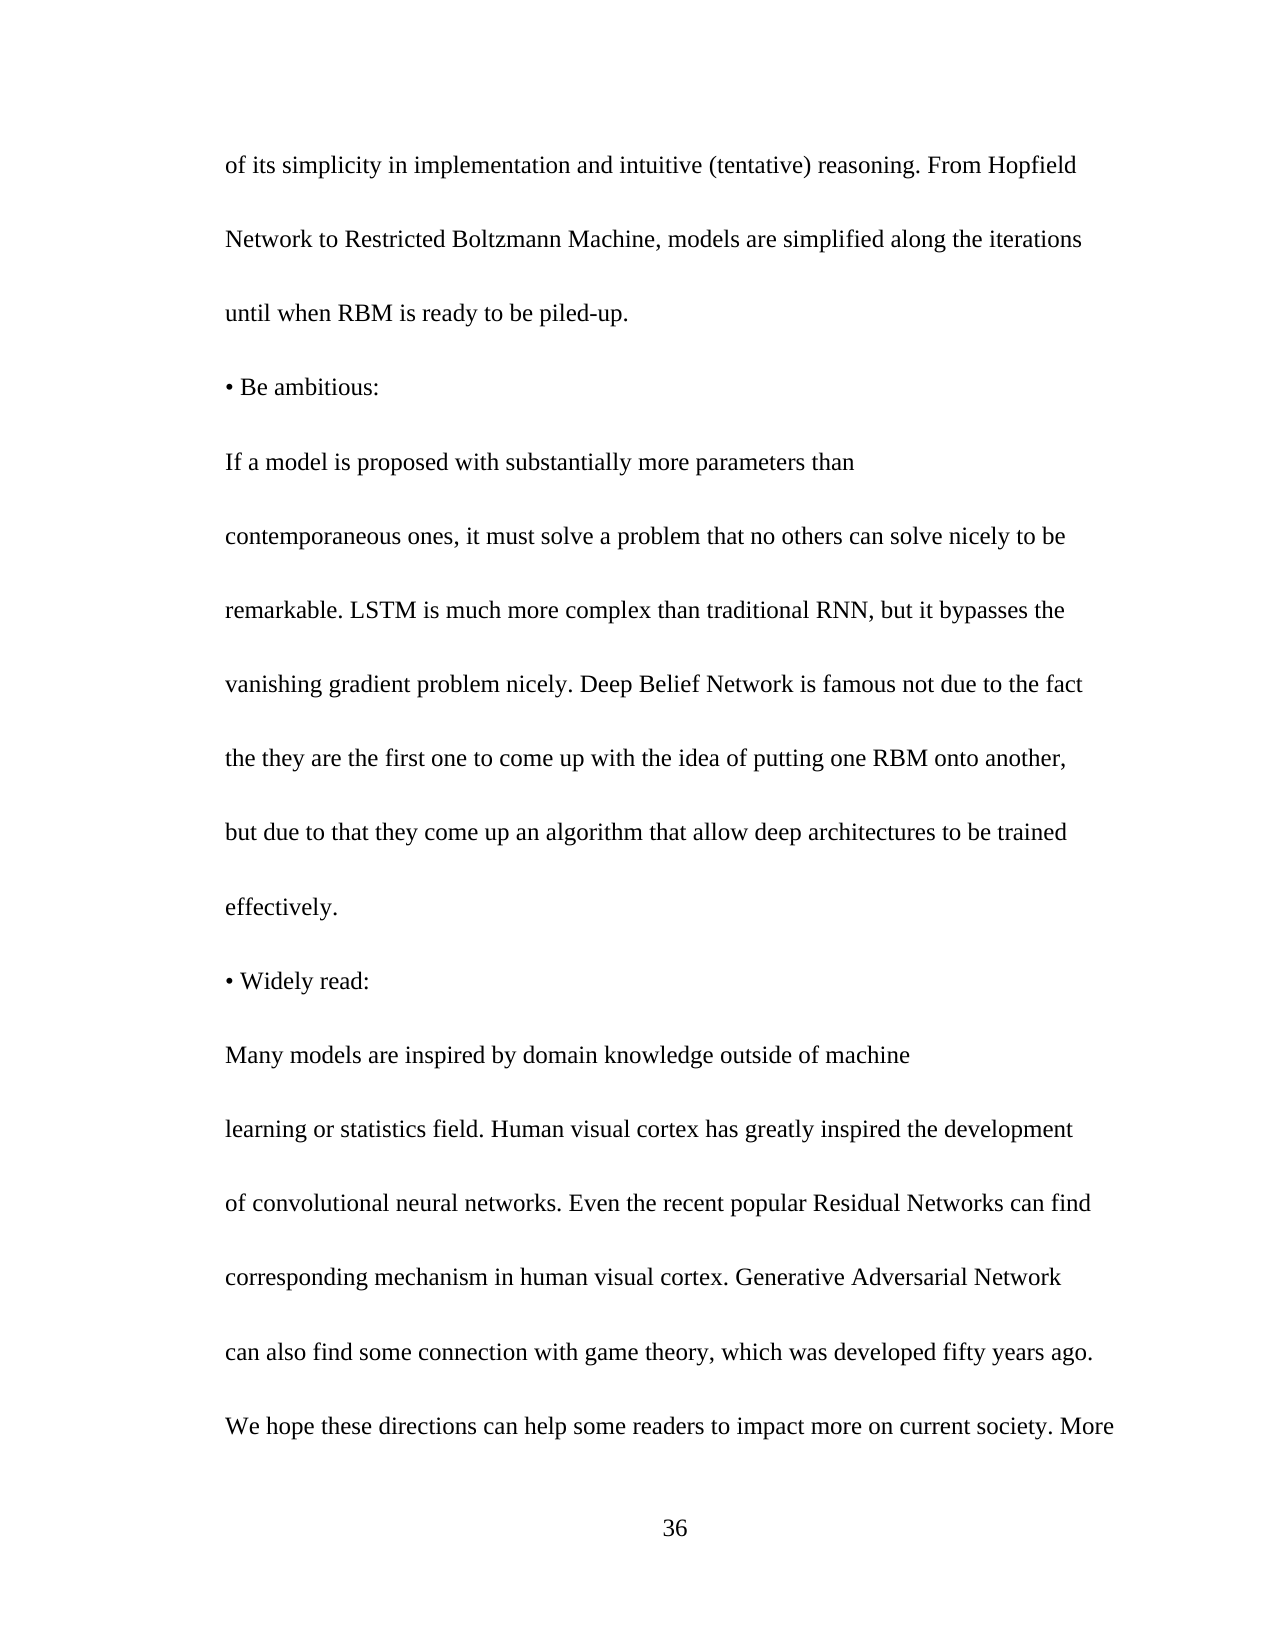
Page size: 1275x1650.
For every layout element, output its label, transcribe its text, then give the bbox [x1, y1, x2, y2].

text of its simplicity in implementation and intuitive (tentative) reasoning. From Hopfield [225, 150, 1125, 179]
text contemporaneous ones, it must solve a problem that no others can solve nicely to be [225, 521, 1125, 549]
text until when RBM is ready to be piled-up. [225, 298, 1125, 327]
text of convolutional neural networks. Even the recent popular Residual Networks can find [225, 1188, 1125, 1217]
text Network to Restricted Boltzmann Machine, models are simplified along the iterations [225, 224, 1125, 253]
text vanishing gradient problem nicely. Deep Belief Network is famous not due to the fact [225, 669, 1125, 698]
text corresponding mechanism in human visual cortex. Generative Adversarial Network [225, 1262, 1125, 1291]
text • Be ambitious: [225, 372, 1125, 401]
text We hope these directions can help some readers to impact more on current society. More [225, 1411, 1125, 1439]
text but due to that they come up an algorithm that allow deep architectures to be trained [225, 817, 1125, 846]
text the they are the first one to come up with the idea of putting one RBM onto another, [225, 743, 1125, 772]
text learning or statistics field. Human visual cortex has greatly inspired the development [225, 1114, 1125, 1143]
text • Widely read: [225, 966, 1125, 994]
text If a model is proposed with substantially more parameters than [225, 447, 1125, 475]
text remarkable. LSTM is much more complex than traditional RNN, but it bypasses the [225, 595, 1125, 624]
text can also find some connection with game theory, which was developed fifty years ago. [225, 1337, 1125, 1365]
text Many models are inspired by domain knowledge outside of machine [225, 1040, 1125, 1069]
text effectively. [225, 892, 1125, 920]
